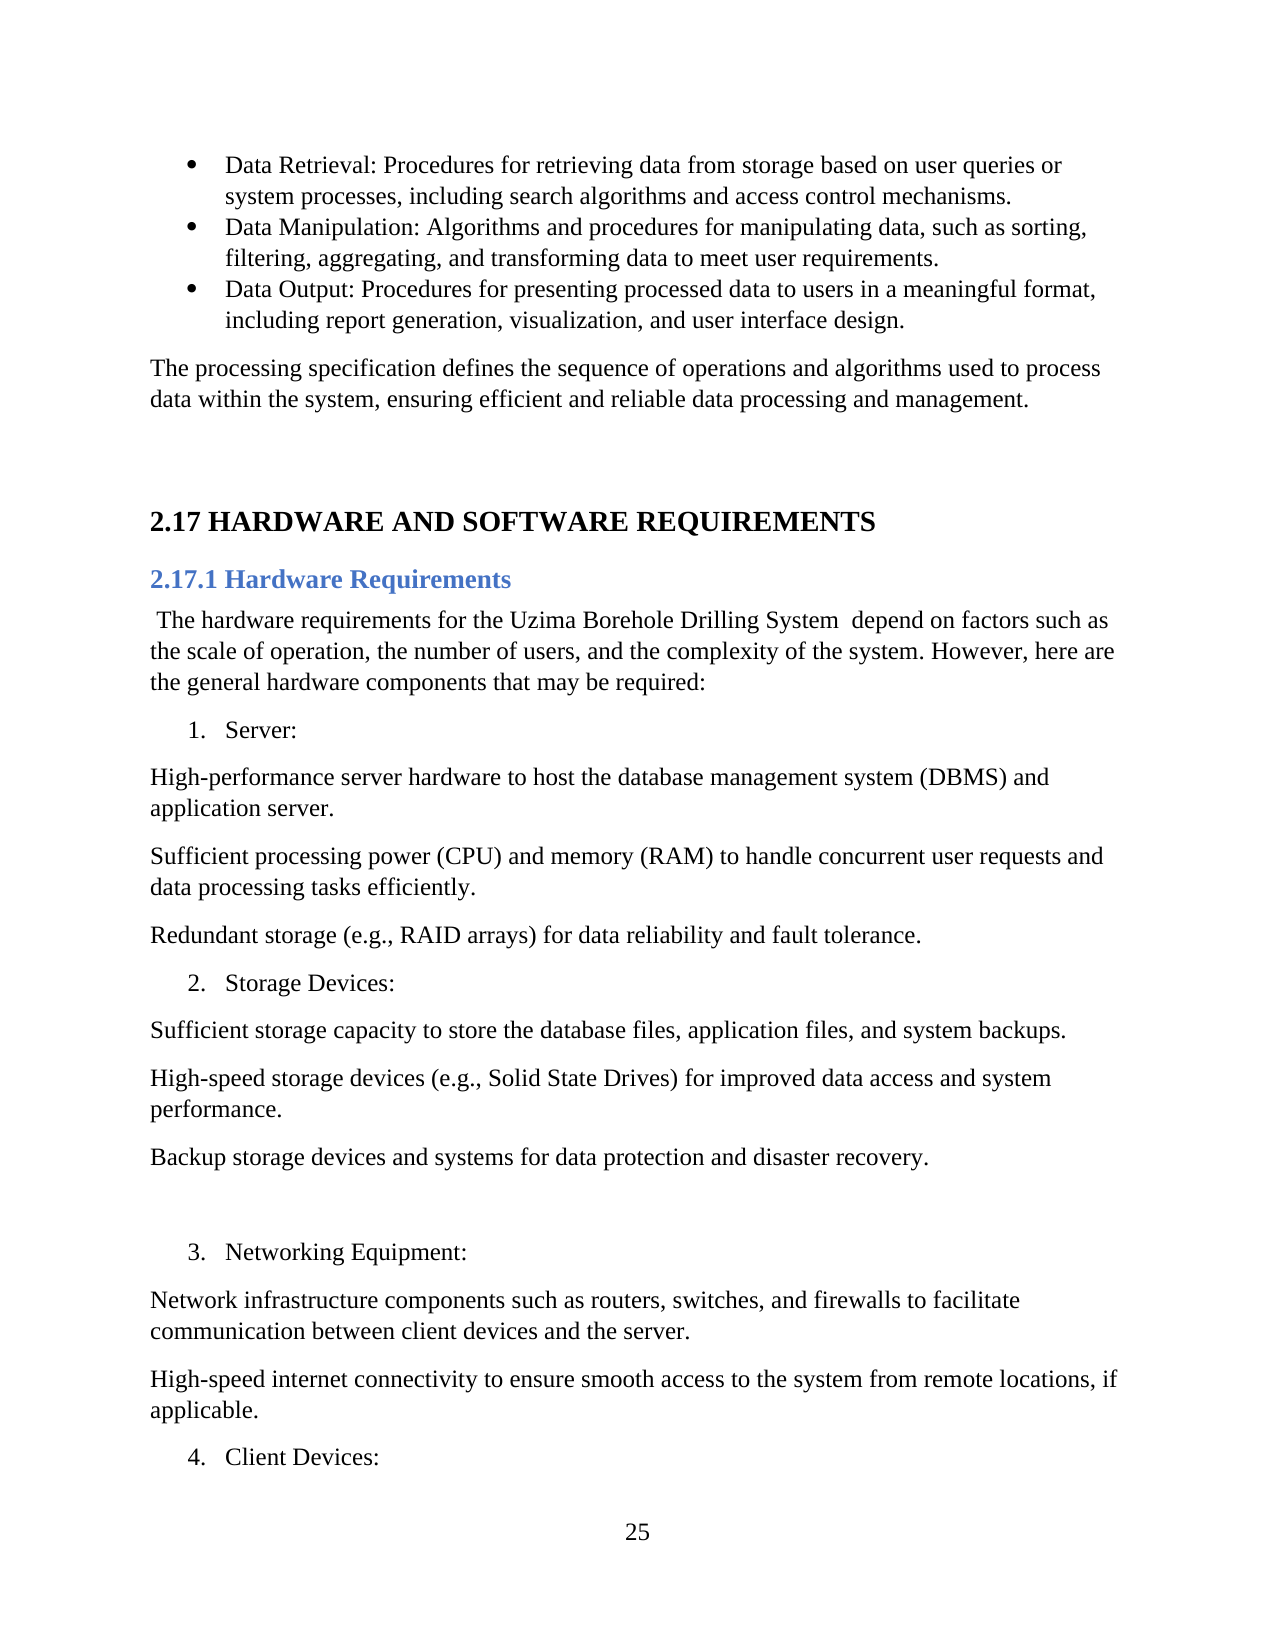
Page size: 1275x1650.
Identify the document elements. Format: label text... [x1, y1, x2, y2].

text High-performance server hardware to host the database management system (DBMS) and application server. [150, 762, 1125, 822]
list Client Devices: [187, 1442, 1125, 1471]
list Storage Devices: [187, 968, 1125, 996]
text Network infrastructure components such as routers, switches, and firewalls to facilitate communication between client devices and the server. [150, 1285, 1125, 1345]
text Sufficient storage capacity to store the database files, application files, and system backups. [150, 1015, 1125, 1044]
subtitle 2.17 Hardware and Software Requirements [149, 504, 1125, 538]
text High-speed internet connectivity to ensure smooth access to the system from remote locations, if applicable. [150, 1364, 1125, 1423]
list Networking Equipment: [187, 1237, 1125, 1266]
text Sufficient processing power (CPU) and memory (RAM) to handle concurrent user requests and data processing tasks efficiently. [150, 841, 1125, 901]
text High-speed storage devices (e.g., Solid State Drives) for improved data access and system performance. [150, 1063, 1125, 1123]
text Redundant storage (e.g., RAID arrays) for data reliability and fault tolerance. [150, 920, 1125, 949]
list Data Output: Procedures for presenting processed data to users in a meaningful format, including report generation, visualization, and user interface design. [187, 274, 1125, 334]
text The hardware requirements for the Uzima Borehole Drilling System depend on factors such as the scale of operation, the number of users, and the complexity of the system. However, here are the general hardware components that may be required: [150, 605, 1125, 696]
text Backup storage devices and systems for data protection and disaster recovery. [150, 1142, 1125, 1171]
list Data Retrieval: Procedures for retrieving data from storage based on user queries or system processes, including search algorithms and access control mechanisms. [187, 150, 1125, 210]
list Server: [187, 715, 1125, 743]
subtitle 2.17.1 Hardware Requirements [150, 563, 1125, 594]
list Data Manipulation: Algorithms and procedures for manipulating data, such as sorting, filtering, aggregating, and transforming data to meet user requirements. [187, 212, 1125, 272]
text The processing specification defines the sequence of operations and algorithms used to process data within the system, ensuring efficient and reliable data processing and management. [150, 353, 1125, 413]
